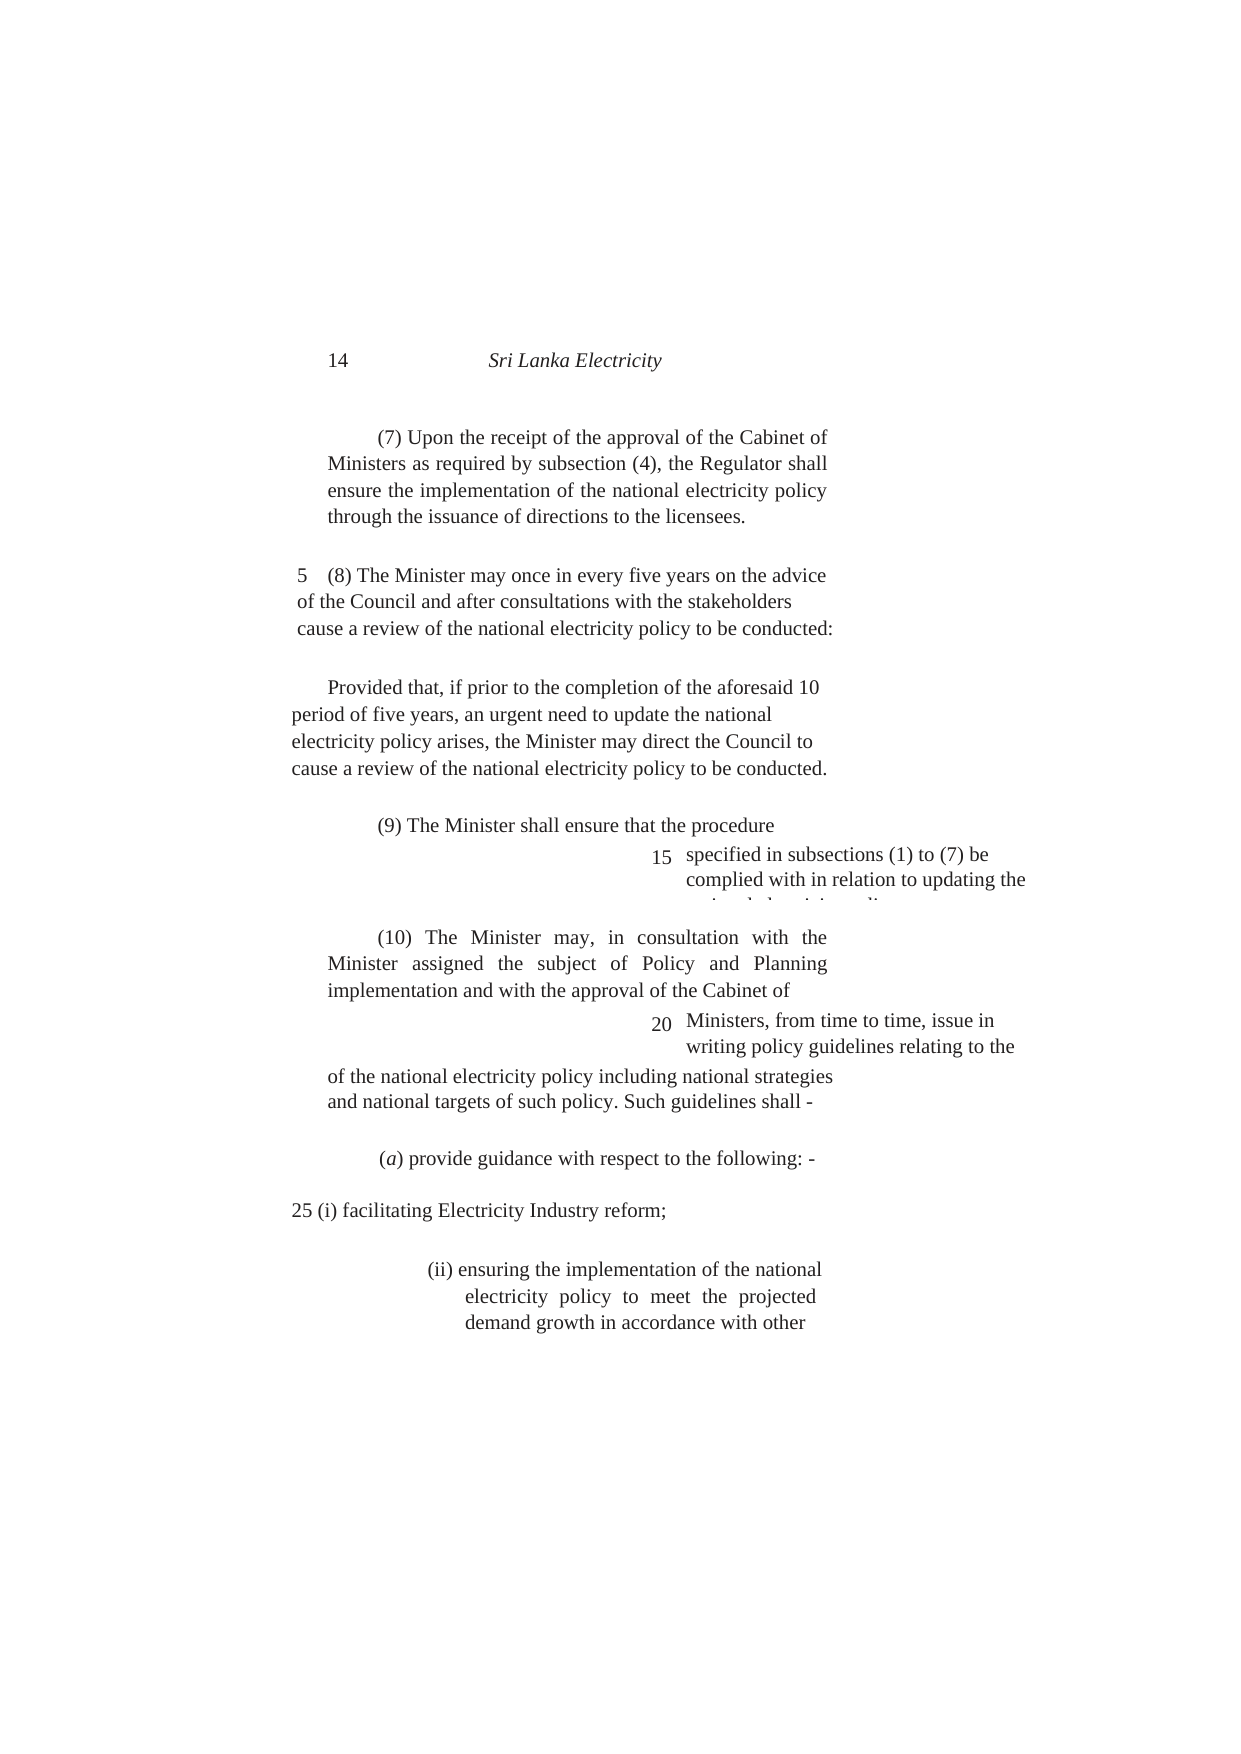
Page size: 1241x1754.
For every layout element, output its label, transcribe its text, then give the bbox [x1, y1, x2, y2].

table_header Ministers, from time to time, issue in writing policy guidelines relating to the implementation of the principles [677, 1006, 1147, 1061]
text of the national electricity policy including national strategies and national targets of such policy. Such guidelines shall - [327, 1063, 835, 1113]
text 25 (i) facilitating Electricity Industry reform; [291, 1198, 1090, 1222]
text 5 (8) The Minister may once in every five years on the advice of the Council and after consultations with the stakeholders cause a review of the national electricity policy to be conducted: [297, 562, 835, 640]
table_header 15 [208, 840, 677, 899]
text (9) The Minister shall ensure that the procedure [377, 814, 1090, 837]
text (ii) ensuring the implementation of the national electricity policy to meet the projected demand growth in accordance with other [427, 1257, 828, 1334]
text 14 Sri Lanka Electricity [327, 348, 1090, 372]
table_header specified in subsections (1) to (7) be complied with in relation to updating the national electricity policy. [677, 840, 1147, 899]
text (10) The Minister may, in consultation with the Minister assigned the subject of Policy and Planning implementation and with the approval of the Cabinet of [327, 924, 828, 1002]
text (a) provide guidance with respect to the following: - [379, 1147, 1090, 1170]
text (7) Upon the receipt of the approval of the Cabinet of Ministers as required by subsection (4), the Regulator shall ensure the implementation of the national electricity policy through the issuance of directions to the licensees. [327, 425, 828, 528]
text Provided that, if prior to the completion of the aforesaid 10 period of five years, an urgent need to update the national electricity policy arises, the Minister may direct the Council to cause a review of the national electricity policy to be conducted. [291, 675, 835, 779]
table_header 20 [208, 1006, 677, 1061]
